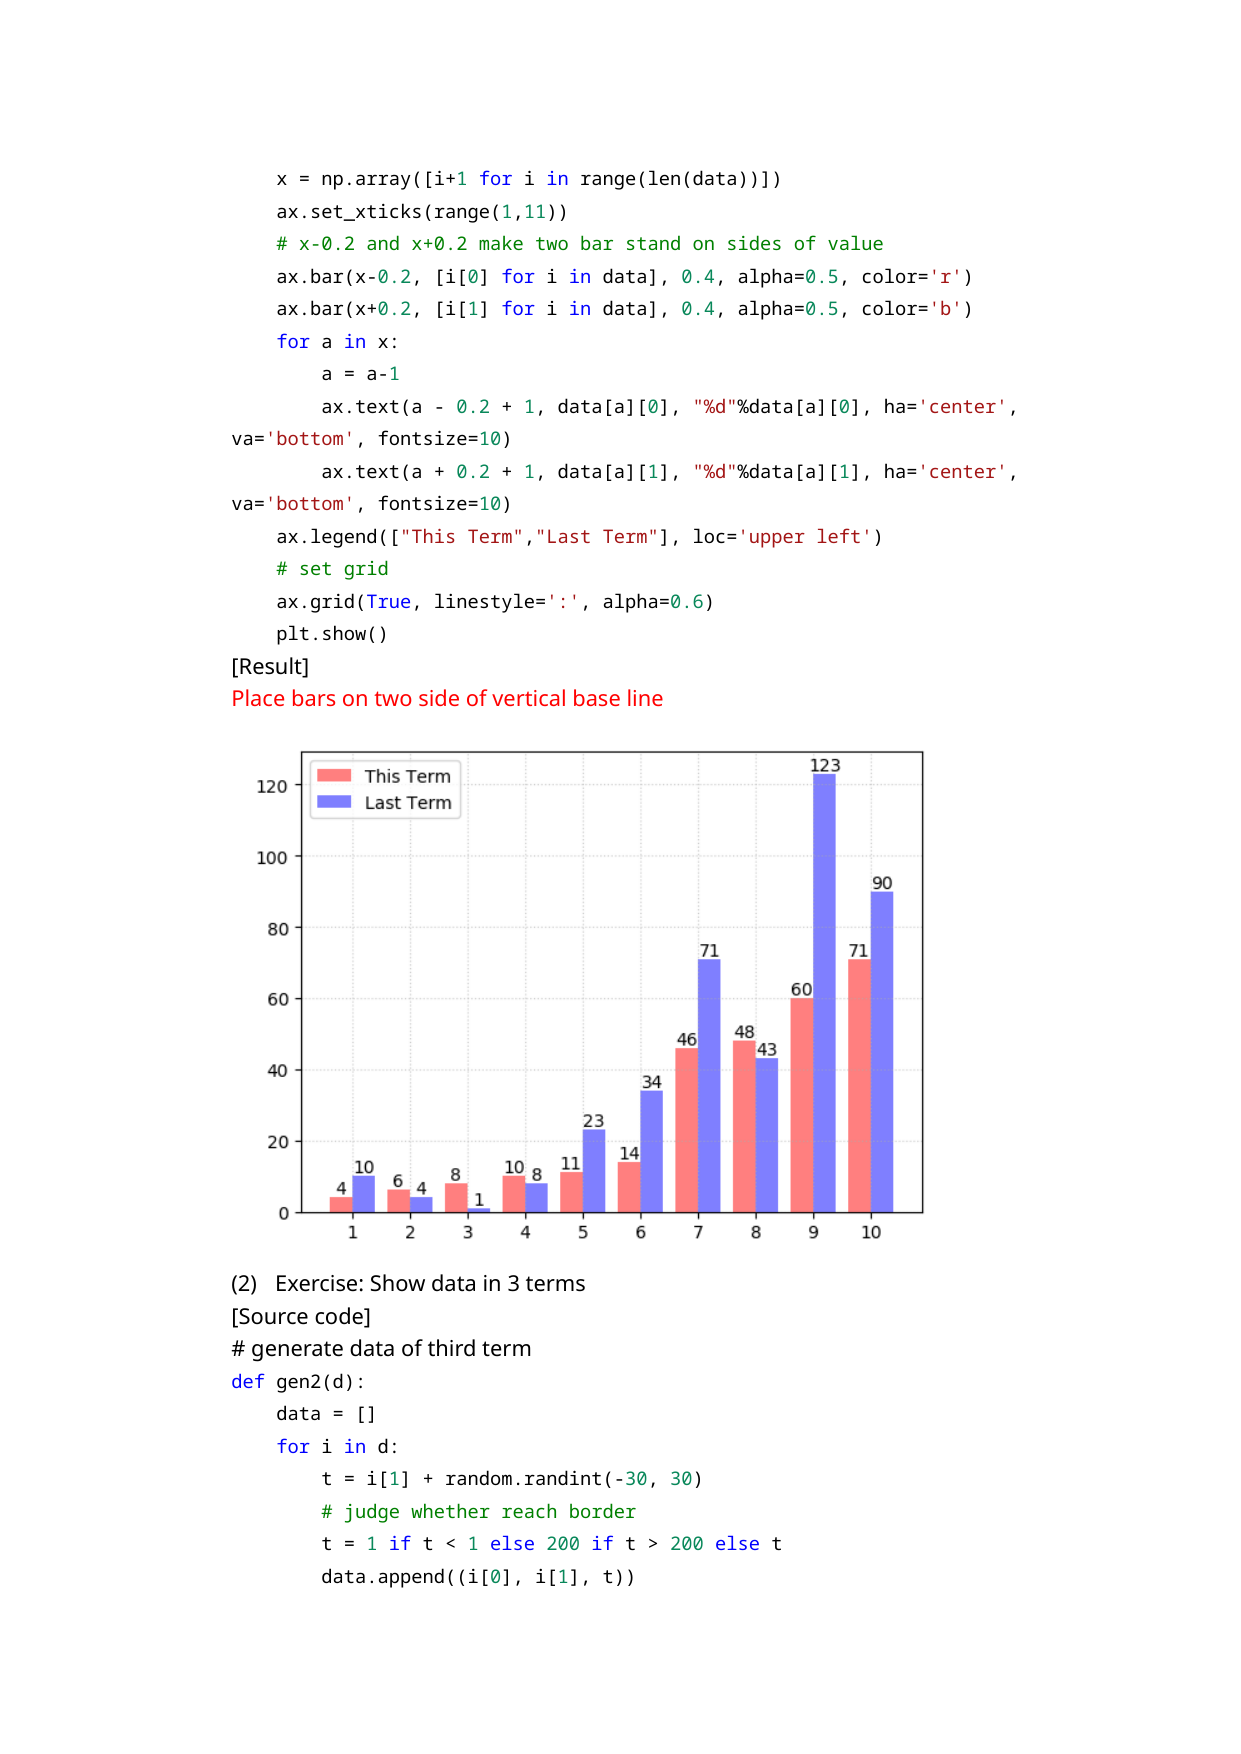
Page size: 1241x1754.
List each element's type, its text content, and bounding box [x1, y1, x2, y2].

text ax.grid(True, linestyle=':', alpha=0.6) [231, 584, 1053, 617]
text data.append((i[0], i[1], t)) [231, 1559, 1053, 1592]
text t = i[1] + random.randint(-30, 30) [231, 1462, 1053, 1494]
text x = np.array([i+1 for i in range(len(data))]) [231, 162, 1053, 194]
text data = [] [231, 1397, 1053, 1429]
text plt.show() [231, 617, 1053, 649]
text Place bars on two side of vertical base line [231, 682, 1053, 714]
text ax.bar(x+0.2, [i[1] for i in data], 0.4, alpha=0.5, color='b') [231, 292, 1053, 324]
text ax.set_xticks(range(1,11)) [231, 194, 1053, 227]
text ax.bar(x-0.2, [i[0] for i in data], 0.4, alpha=0.5, color='r') [231, 259, 1053, 292]
text ax.legend(["This Term","Last Term"], loc='upper left') [231, 519, 1053, 552]
text def gen2(d): [231, 1364, 1053, 1397]
text # x-0.2 and x+0.2 make two bar stand on sides of value [231, 227, 1053, 259]
text [Source code] [231, 1299, 1053, 1332]
text t = 1 if t < 1 else 200 if t > 200 else t [231, 1527, 1053, 1559]
text for a in x: [231, 324, 1053, 357]
text a = a-1 [231, 357, 1053, 389]
picture [231, 714, 971, 1256]
list Exercise: Show data in 3 terms [231, 1267, 1053, 1299]
text ax.text(a - 0.2 + 1, data[a][0], "%d"%data[a][0], ha='center', va='bottom', fontsize=10) [231, 389, 1053, 454]
text # set grid [231, 552, 1053, 584]
text # generate data of third term [231, 1332, 1053, 1364]
text for i in d: [231, 1429, 1053, 1462]
text # judge whether reach border [231, 1494, 1053, 1527]
text [Result] [231, 649, 1053, 682]
text ax.text(a + 0.2 + 1, data[a][1], "%d"%data[a][1], ha='center', va='bottom', fontsize=10) [231, 454, 1053, 519]
